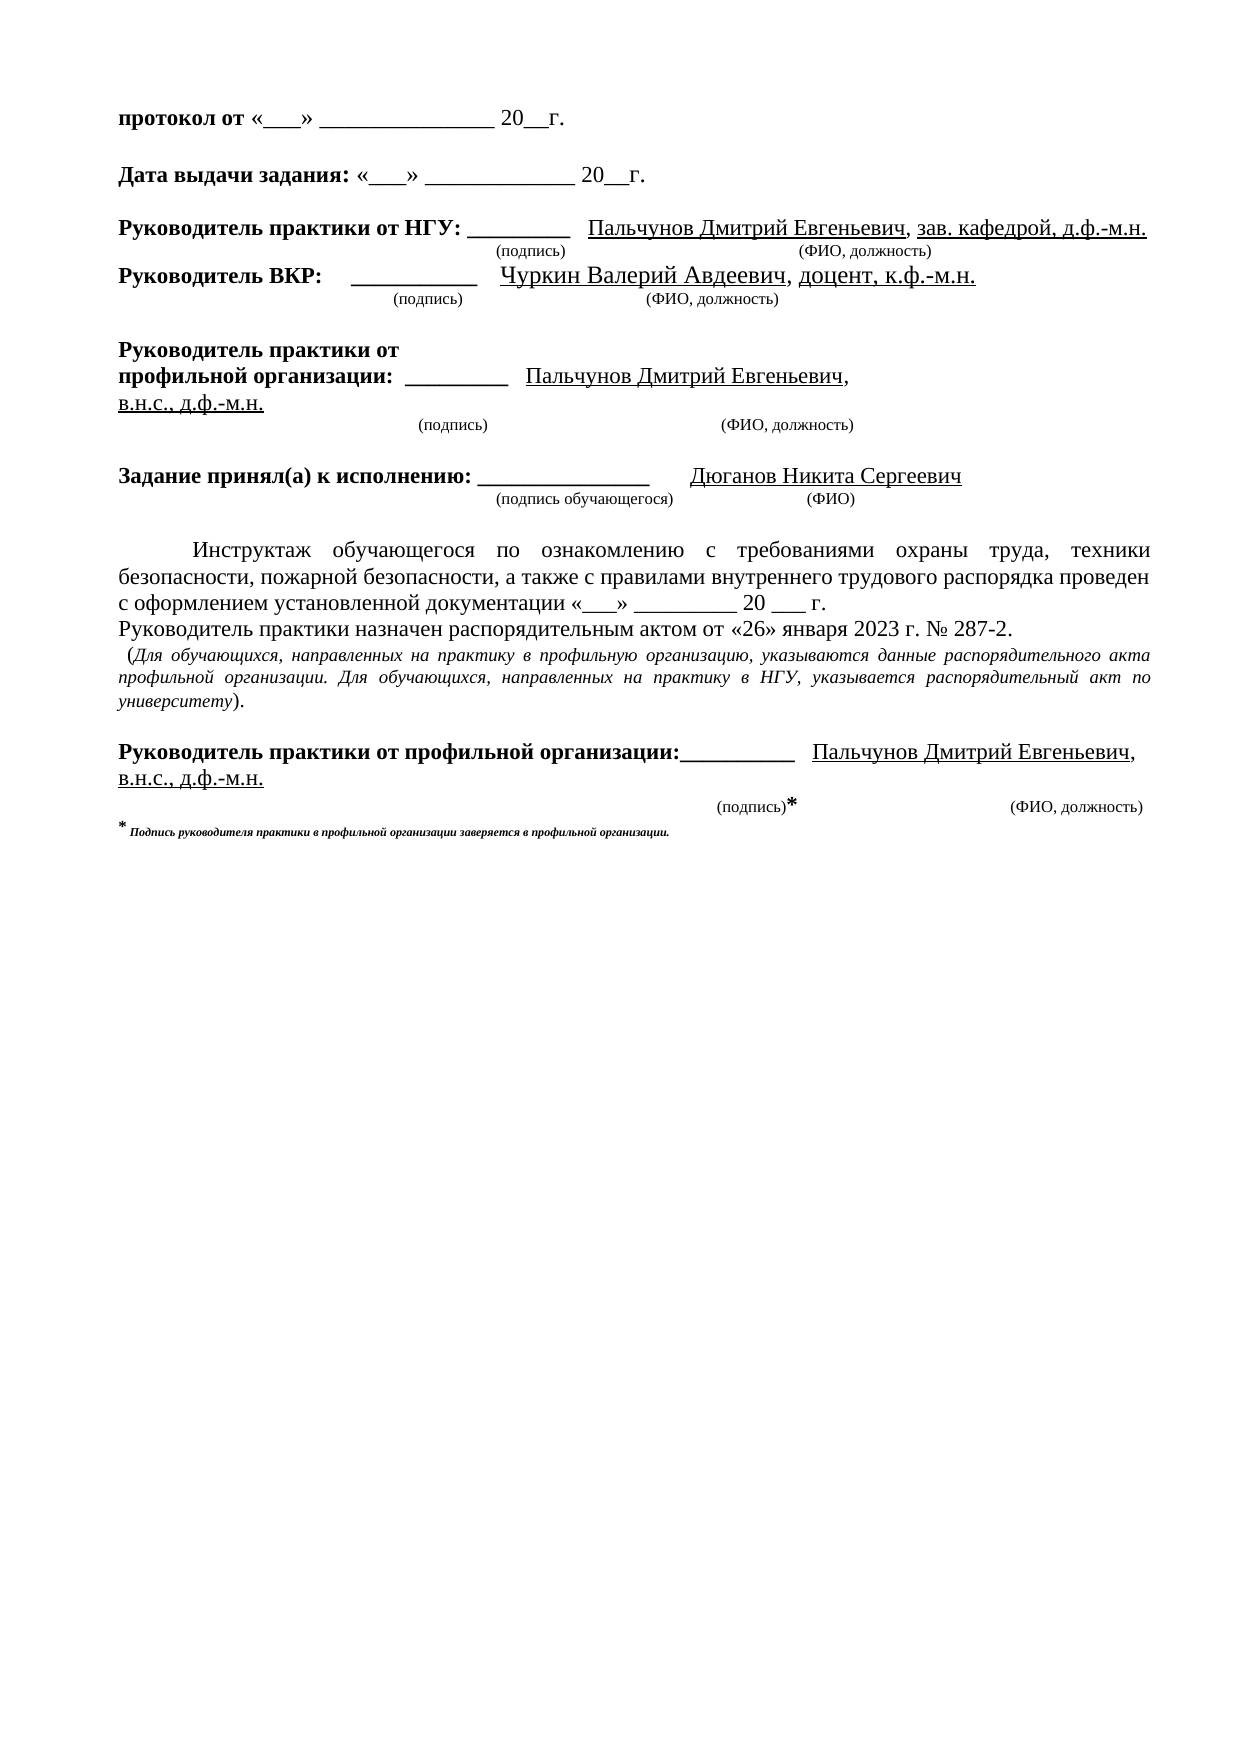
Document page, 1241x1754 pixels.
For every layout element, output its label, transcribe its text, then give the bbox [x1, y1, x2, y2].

text (Для обучающихся, направленных на практику в профильную организацию, указываются данные распорядительного акта профильной организации. Для обучающихся, направленных на практику в НГУ, указывается распорядительный акт по университету). [118, 642, 1152, 712]
text Инструктаж обучающегося по ознакомлению с требованиями охраны труда, техники безопасности, пожарной безопасности, а также с правилами внутреннего трудового распорядка проведен с оформлением установленной документации «___» _________ 20 ___ г. [118, 536, 1152, 616]
text Руководитель практики от профильной организации:__________ Пальчунов Дмитрий Евгеньевич, в.н.с., д.ф.-м.н. [118, 738, 1152, 791]
text * Подпись руководителя практики в профильной организации заверяется в профильной организации. [118, 817, 1152, 851]
text Руководитель практики назначен распорядительным актом от «26» января 2023 г. № 287-2. [118, 616, 1152, 642]
text (подпись) (ФИО, должность) [268, 289, 1152, 308]
text Дата выдачи задания: «___» ____________ 20__г. [118, 159, 1152, 188]
text Руководитель ВКР: ___________ Чуркин Валерий Авдеевич, доцент, к.ф.-м.н. [118, 260, 1152, 289]
text в.н.с., д.ф.-м.н. [118, 389, 1152, 415]
text Руководитель практики от НГУ: _________ Пальчунов Дмитрий Евгеньевич, зав. кафедрой, д.ф.-м.н. [118, 214, 1152, 241]
text (подпись)* (ФИО, должность) [118, 791, 1152, 817]
text (подпись) (ФИО, должность) [343, 415, 1152, 434]
text Задание принял(а) к исполнению: _______________ Дюганов Никита Сергеевич [118, 462, 1152, 488]
text Руководитель практики от профильной организации: _________ Пальчунов Дмитрий Евгеньевич, [118, 336, 1152, 389]
text (подпись обучающегося) (ФИО) [118, 488, 1152, 508]
text (подпись) (ФИО, должность) [118, 241, 1152, 260]
text протокол от «___» ______________ 20__г. [118, 102, 1152, 131]
